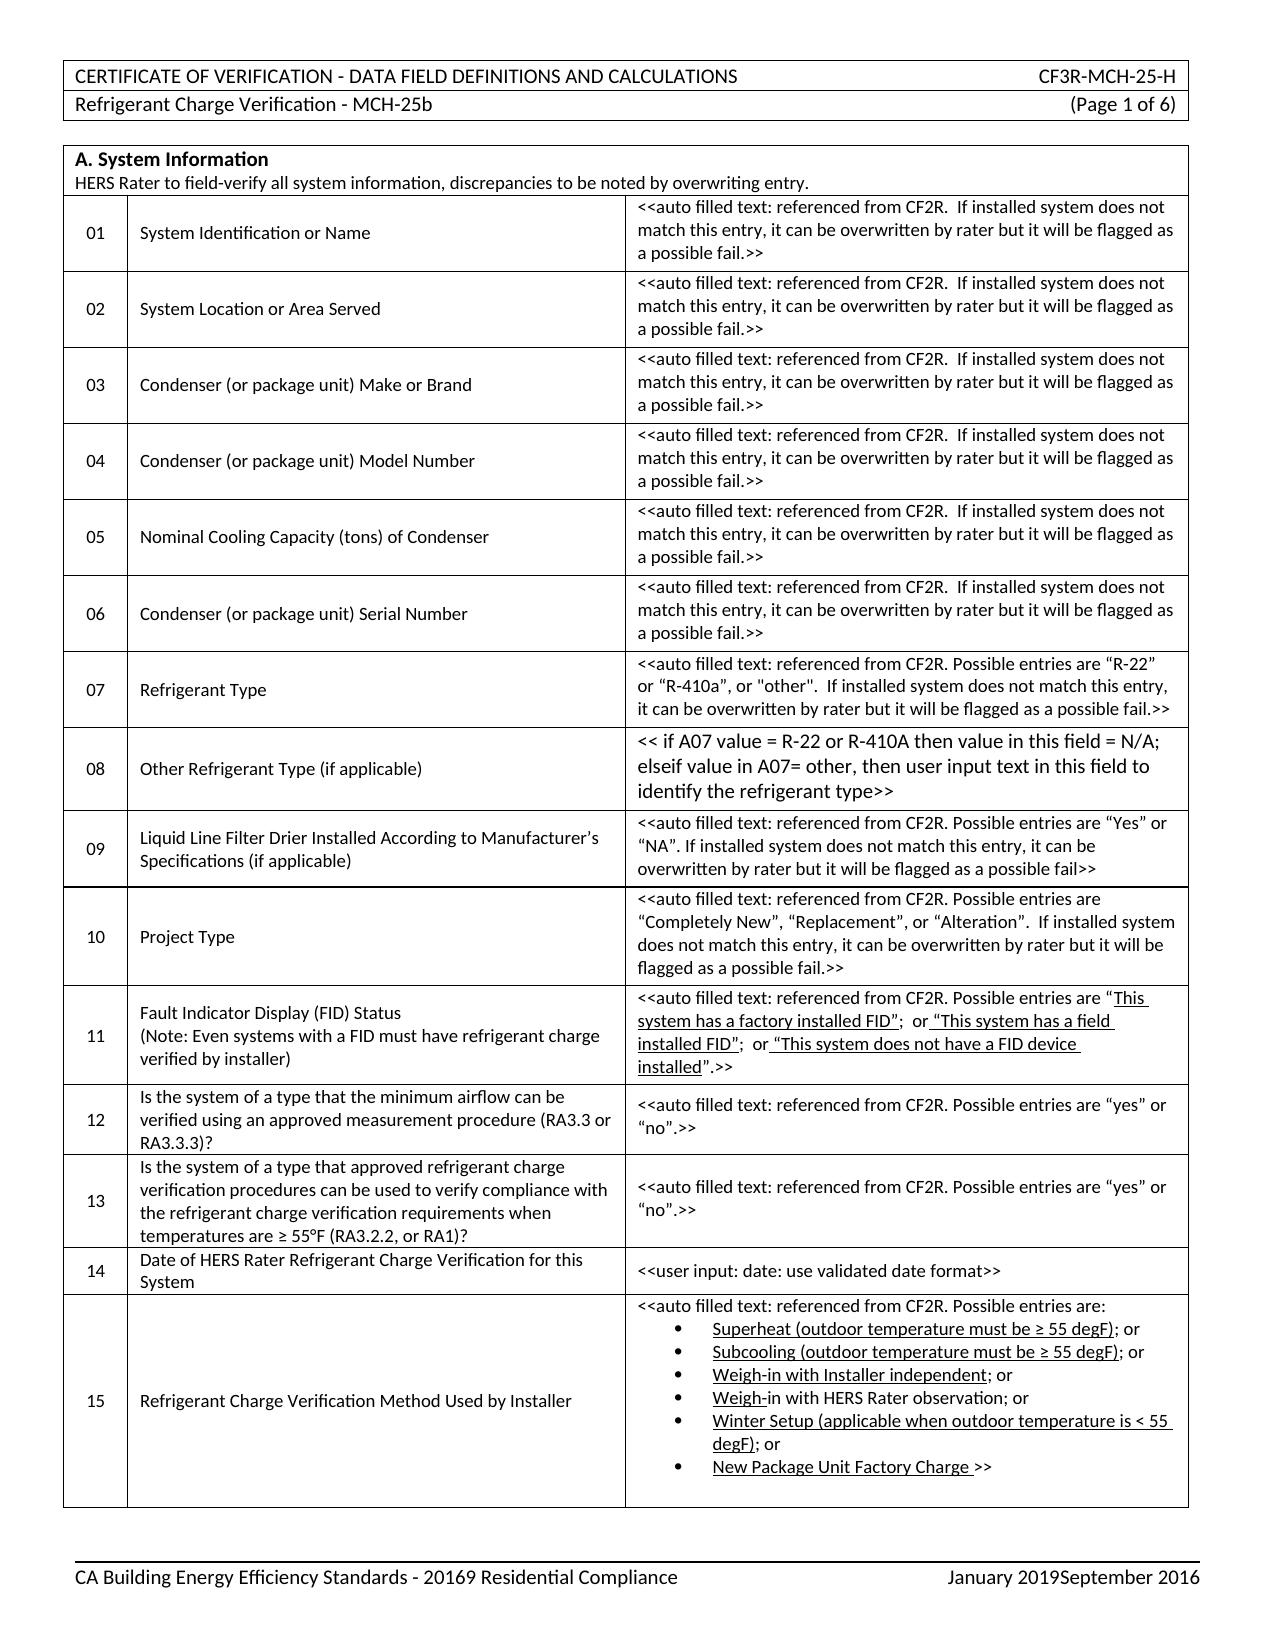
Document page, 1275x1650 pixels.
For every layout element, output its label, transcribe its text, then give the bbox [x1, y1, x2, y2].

table_cell <<auto filled text: referenced from CF2R. If installed system does not match this entry, it can be overwritten by rater but it will be flagged as a possible fail.>> [626, 576, 1188, 651]
table_cell 06 [64, 576, 127, 651]
table_cell <<auto filled text: referenced from CF2R. Possible entries are “This system has a factory installed FID”; or “This system has a field installed FID”; or “This system does not have a FID device installed”.>> [626, 986, 1188, 1084]
table_cell System Location or Area Served [128, 272, 625, 347]
table_cell Nominal Cooling Capacity (tons) of Condenser [128, 500, 625, 575]
table_cell 03 [64, 348, 127, 423]
table_cell <<auto filled text: referenced from CF2R. If installed system does not match this entry, it can be overwritten by rater but it will be flagged as a possible fail.>> [626, 272, 1188, 347]
table_cell 15 [64, 1295, 127, 1507]
table_cell <<auto filled text: referenced from CF2R. If installed system does not match this entry, it can be overwritten by rater but it will be flagged as a possible fail.>> [626, 424, 1188, 499]
table_cell <<auto filled text: referenced from CF2R. Possible entries are “Completely New”, “Replacement”, or “Alteration”. If installed system does not match this entry, it can be overwritten by rater but it will be flagged as a possible fail.>> [626, 888, 1188, 985]
table_cell Condenser (or package unit) Serial Number [128, 576, 625, 651]
table_cell Fault Indicator Display (FID) Status (Note: Even systems with a FID must have refrigerant charge verified by installer) [128, 986, 625, 1084]
table_cell Date of HERS Rater Refrigerant Charge Verification for this System [128, 1248, 625, 1294]
table_cell Is the system of a type that the minimum airflow can be verified using an approved measurement procedure (RA3.3 or RA3.3.3)? [128, 1085, 625, 1154]
table_cell <<auto filled text: referenced from CF2R. Possible entries are “Yes” or “NA”. If installed system does not match this entry, it can be overwritten by rater but it will be flagged as a possible fail>> [626, 811, 1188, 886]
table_cell Refrigerant Type [128, 652, 625, 727]
table_cell 04 [64, 424, 127, 499]
table_cell <<auto filled text: referenced from CF2R. Possible entries are: Superheat (outdoor temperature must be ≥ 55 degF); or Subcooling (outdoor temperature must be ≥ 55 degF); or Weigh-in with Installer independent; or Weigh-in with HERS Rater observation; or Winter Setup (applicable when outdoor temperature is < 55 degF); or New Package Unit Factory Charge >> [626, 1295, 1188, 1507]
table_cell Project Type [128, 888, 625, 985]
table_cell <<auto filled text: referenced from CF2R. If installed system does not match this entry, it can be overwritten by rater but it will be flagged as a possible fail.>> [626, 500, 1188, 575]
table_cell 09 [64, 811, 127, 886]
table_header A. System Information HERS Rater to field-verify all system information, discrepancies to be noted by overwriting entry. [64, 146, 1188, 194]
table_cell 08 [64, 728, 127, 810]
table_cell <<user input: date: use validated date format>> [626, 1248, 1188, 1294]
table_cell 05 [64, 500, 127, 575]
table_cell Condenser (or package unit) Make or Brand [128, 348, 625, 423]
table_cell <<auto filled text: referenced from CF2R. If installed system does not match this entry, it can be overwritten by rater but it will be flagged as a possible fail.>> [626, 196, 1188, 271]
table_cell Refrigerant Charge Verification Method Used by Installer [128, 1295, 625, 1507]
table_cell 12 [64, 1085, 127, 1154]
table_cell Liquid Line Filter Drier Installed According to Manufacturer’s Specifications (if applicable) [128, 811, 625, 886]
table_cell 13 [64, 1155, 127, 1247]
table_cell << if A07 value = R-22 or R-410A then value in this field = N/A; elseif value in A07= other, then user input text in this field to identify the refrigerant type>> [626, 728, 1188, 810]
table_cell <<auto filled text: referenced from CF2R. If installed system does not match this entry, it can be overwritten by rater but it will be flagged as a possible fail.>> [626, 348, 1188, 423]
table_cell <<auto filled text: referenced from CF2R. Possible entries are “R-22” or “R-410a”, or "other". If installed system does not match this entry, it can be overwritten by rater but it will be flagged as a possible fail.>> [626, 652, 1188, 727]
table_cell 11 [64, 986, 127, 1084]
table_cell 07 [64, 652, 127, 727]
table_cell Is the system of a type that approved refrigerant charge verification procedures can be used to verify compliance with the refrigerant charge verification requirements when temperatures are ≥ 55°F (RA3.2.2, or RA1)? [128, 1155, 625, 1247]
table_cell 02 [64, 272, 127, 347]
table_cell Condenser (or package unit) Model Number [128, 424, 625, 499]
table_cell 14 [64, 1248, 127, 1294]
table_cell <<auto filled text: referenced from CF2R. Possible entries are “yes” or “no”.>> [626, 1155, 1188, 1247]
table_cell System Identification or Name [128, 196, 625, 271]
table_cell 10 [64, 888, 127, 985]
table_cell Other Refrigerant Type (if applicable) [128, 728, 625, 810]
table_cell 01 [64, 196, 127, 271]
table_cell <<auto filled text: referenced from CF2R. Possible entries are “yes” or “no”.>> [626, 1085, 1188, 1154]
